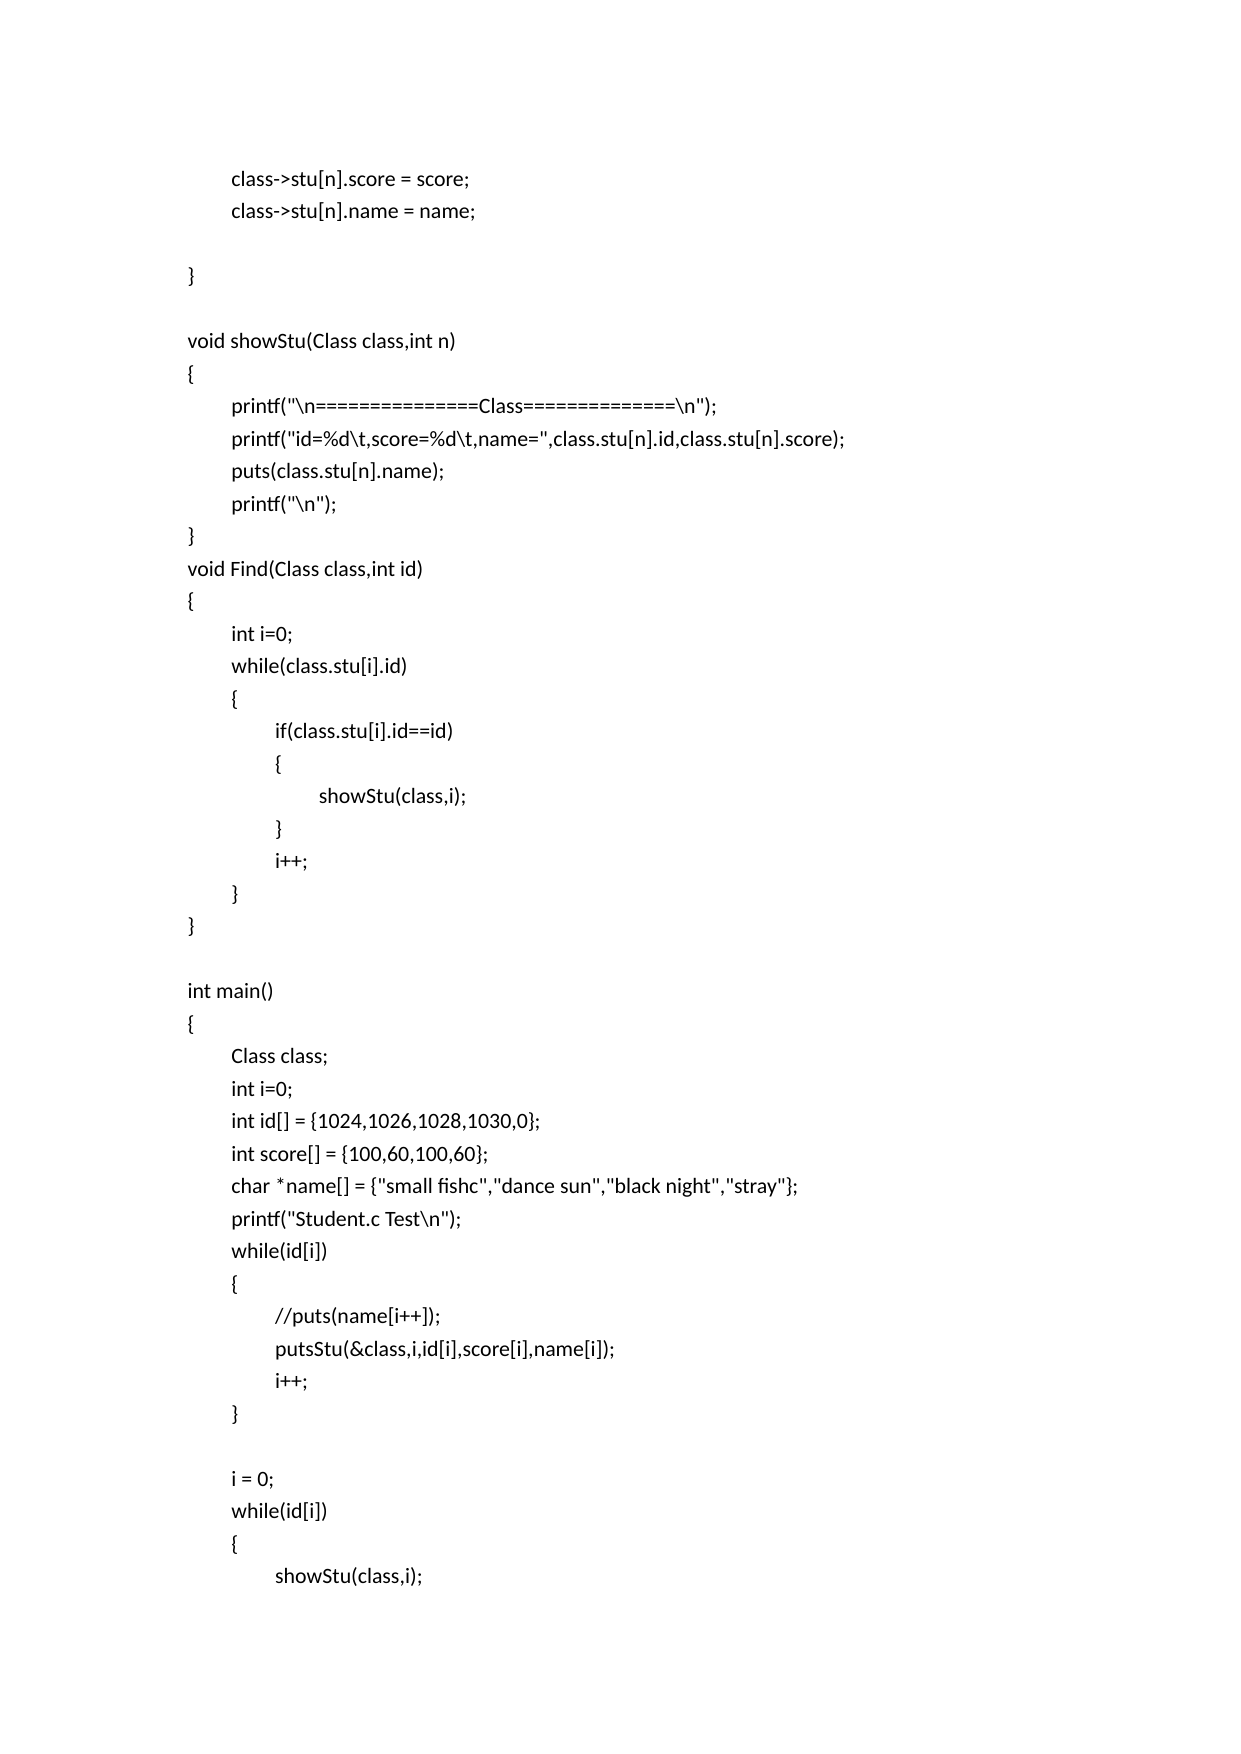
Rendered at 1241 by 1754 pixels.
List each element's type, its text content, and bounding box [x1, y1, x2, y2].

text puts(class.stu[n].name); [187, 454, 1053, 487]
text } [187, 909, 1053, 942]
text printf("\n"); [187, 487, 1053, 519]
text i++; [187, 1364, 1053, 1397]
text while(class.stu[i].id) [187, 649, 1053, 682]
text Class class; [187, 1039, 1053, 1072]
text } [187, 877, 1053, 909]
text printf("Student.c Test\n"); [187, 1202, 1053, 1234]
text class->stu[n].score = score; [187, 162, 1053, 194]
text showStu(class,i); [187, 1559, 1053, 1592]
text { [187, 584, 1053, 617]
text { [187, 1007, 1053, 1039]
text putsStu(&class,i,id[i],score[i],name[i]); [187, 1332, 1053, 1364]
text } [187, 519, 1053, 552]
text printf("id=%d\t,score=%d\t,name=",class.stu[n].id,class.stu[n].score); [187, 422, 1053, 454]
text void showStu(Class class,int n) [187, 324, 1053, 357]
text void Find(Class class,int id) [187, 552, 1053, 584]
text { [187, 357, 1053, 389]
text printf("\n===============Class==============\n"); [187, 389, 1053, 422]
text int i=0; [187, 1072, 1053, 1104]
text int i=0; [187, 617, 1053, 649]
text } [187, 1397, 1053, 1429]
text //puts(name[i++]); [187, 1299, 1053, 1332]
text int score[] = {100,60,100,60}; [187, 1137, 1053, 1169]
text i = 0; [187, 1462, 1053, 1494]
text int main() [187, 974, 1053, 1007]
text int id[] = {1024,1026,1028,1030,0}; [187, 1104, 1053, 1137]
text { [187, 747, 1053, 779]
text while(id[i]) [187, 1234, 1053, 1267]
text { [187, 1267, 1053, 1299]
text i++; [187, 844, 1053, 877]
text if(class.stu[i].id==id) [187, 714, 1053, 747]
text while(id[i]) [187, 1494, 1053, 1527]
text } [187, 812, 1053, 844]
text char *name[] = {"small fishc","dance sun","black night","stray"}; [187, 1169, 1053, 1202]
text { [187, 1527, 1053, 1559]
text showStu(class,i); [187, 779, 1053, 812]
text } [187, 259, 1053, 292]
text { [187, 682, 1053, 714]
text class->stu[n].name = name; [187, 194, 1053, 227]
